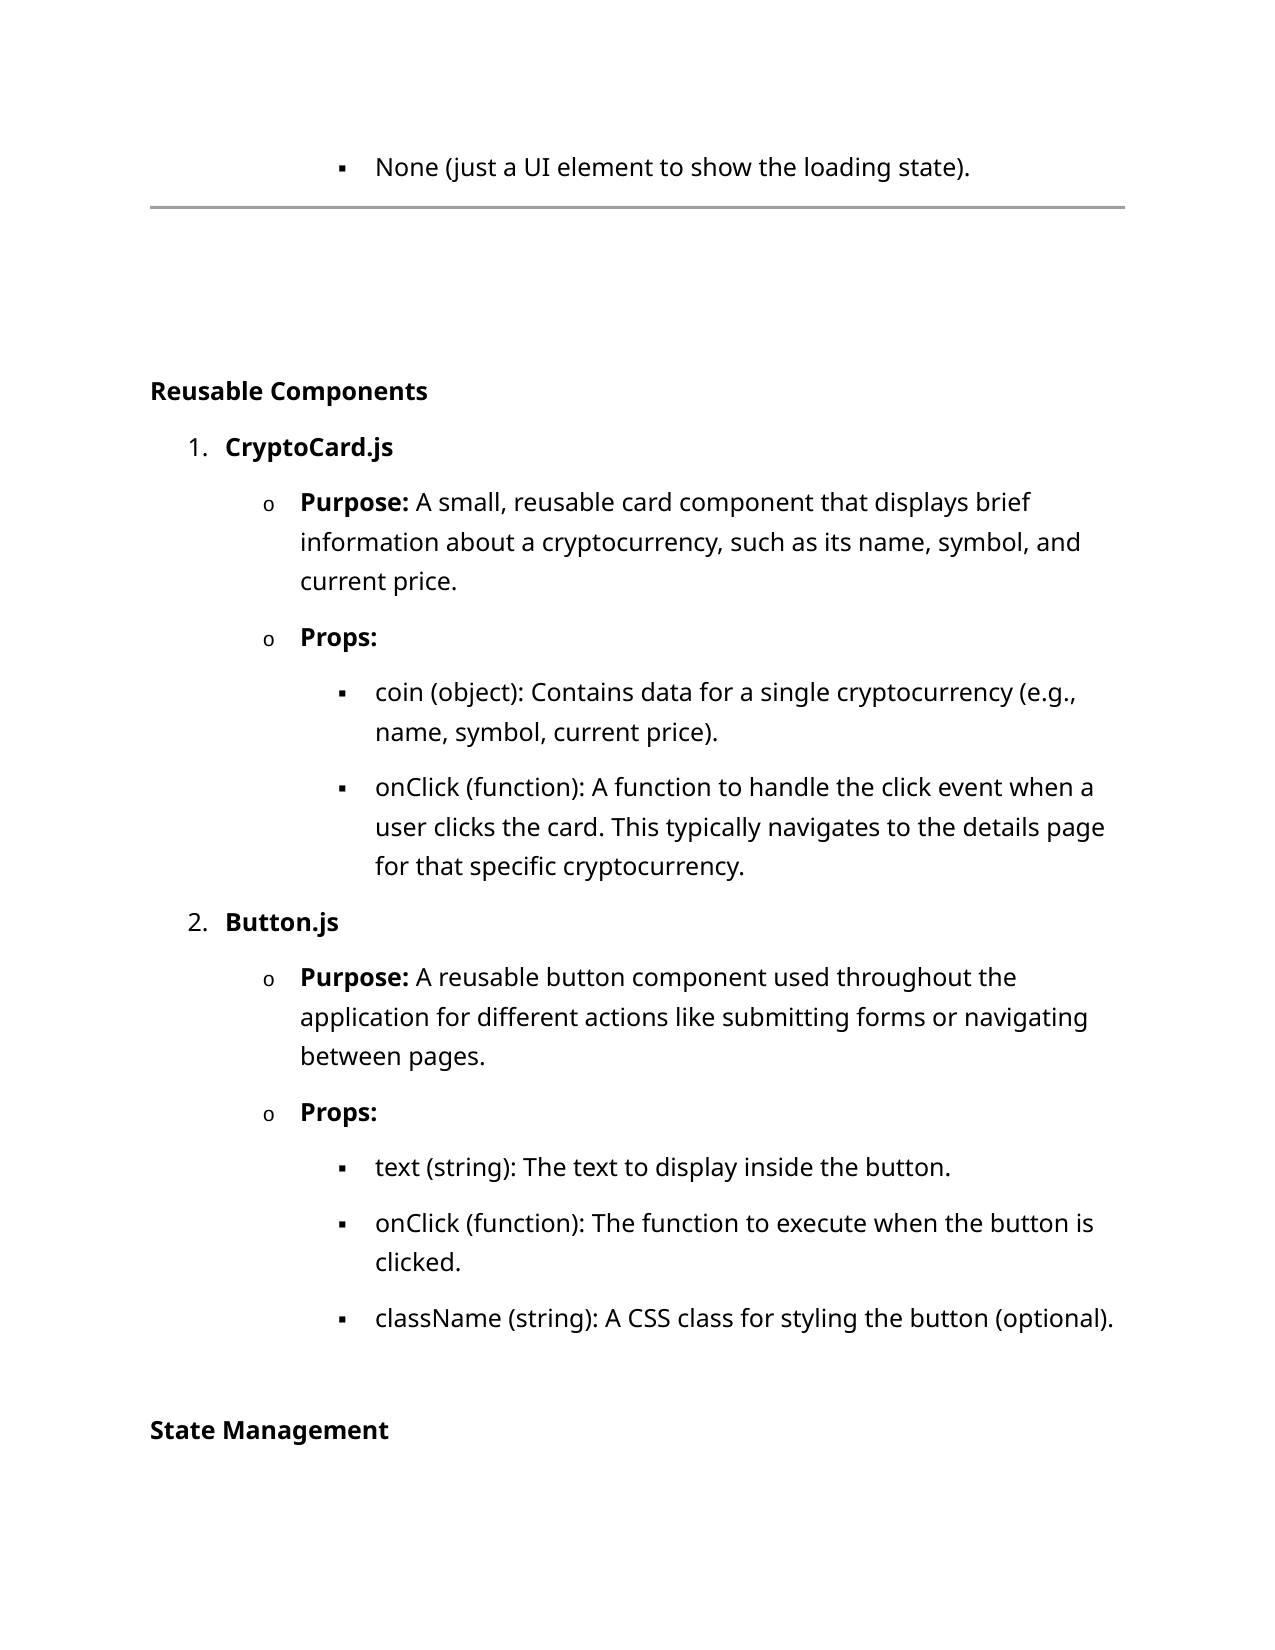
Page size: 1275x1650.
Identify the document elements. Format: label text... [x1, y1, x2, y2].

list Purpose: A reusable button component used throughout the application for different actions like submitting forms or navigating between pages. [262, 960, 1125, 1072]
list Props: [262, 619, 1125, 653]
list onClick (function): A function to handle the click event when a user clicks the card. This typically navigates to the details page for that specific cryptocurrency. [337, 770, 1125, 882]
text State Management [150, 1412, 1125, 1447]
list text (string): The text to display inside the button. [337, 1150, 1125, 1184]
list onClick (function): The function to execute when the button is clicked. [337, 1206, 1125, 1279]
text Reusable Components [150, 373, 1125, 407]
list CryptoCard.js [187, 429, 1125, 463]
list coin (object): Contains data for a single cryptocurrency (e.g., name, symbol, current price). [337, 675, 1125, 748]
list None (just a UI element to show the loading state). [337, 150, 1125, 184]
list Props: [262, 1094, 1125, 1128]
list Button.js [187, 904, 1125, 938]
list Purpose: A small, reusable card component that displays brief information about a cryptocurrency, such as its name, symbol, and current price. [262, 485, 1125, 597]
list className (string): A CSS class for styling the button (optional). [337, 1301, 1125, 1335]
